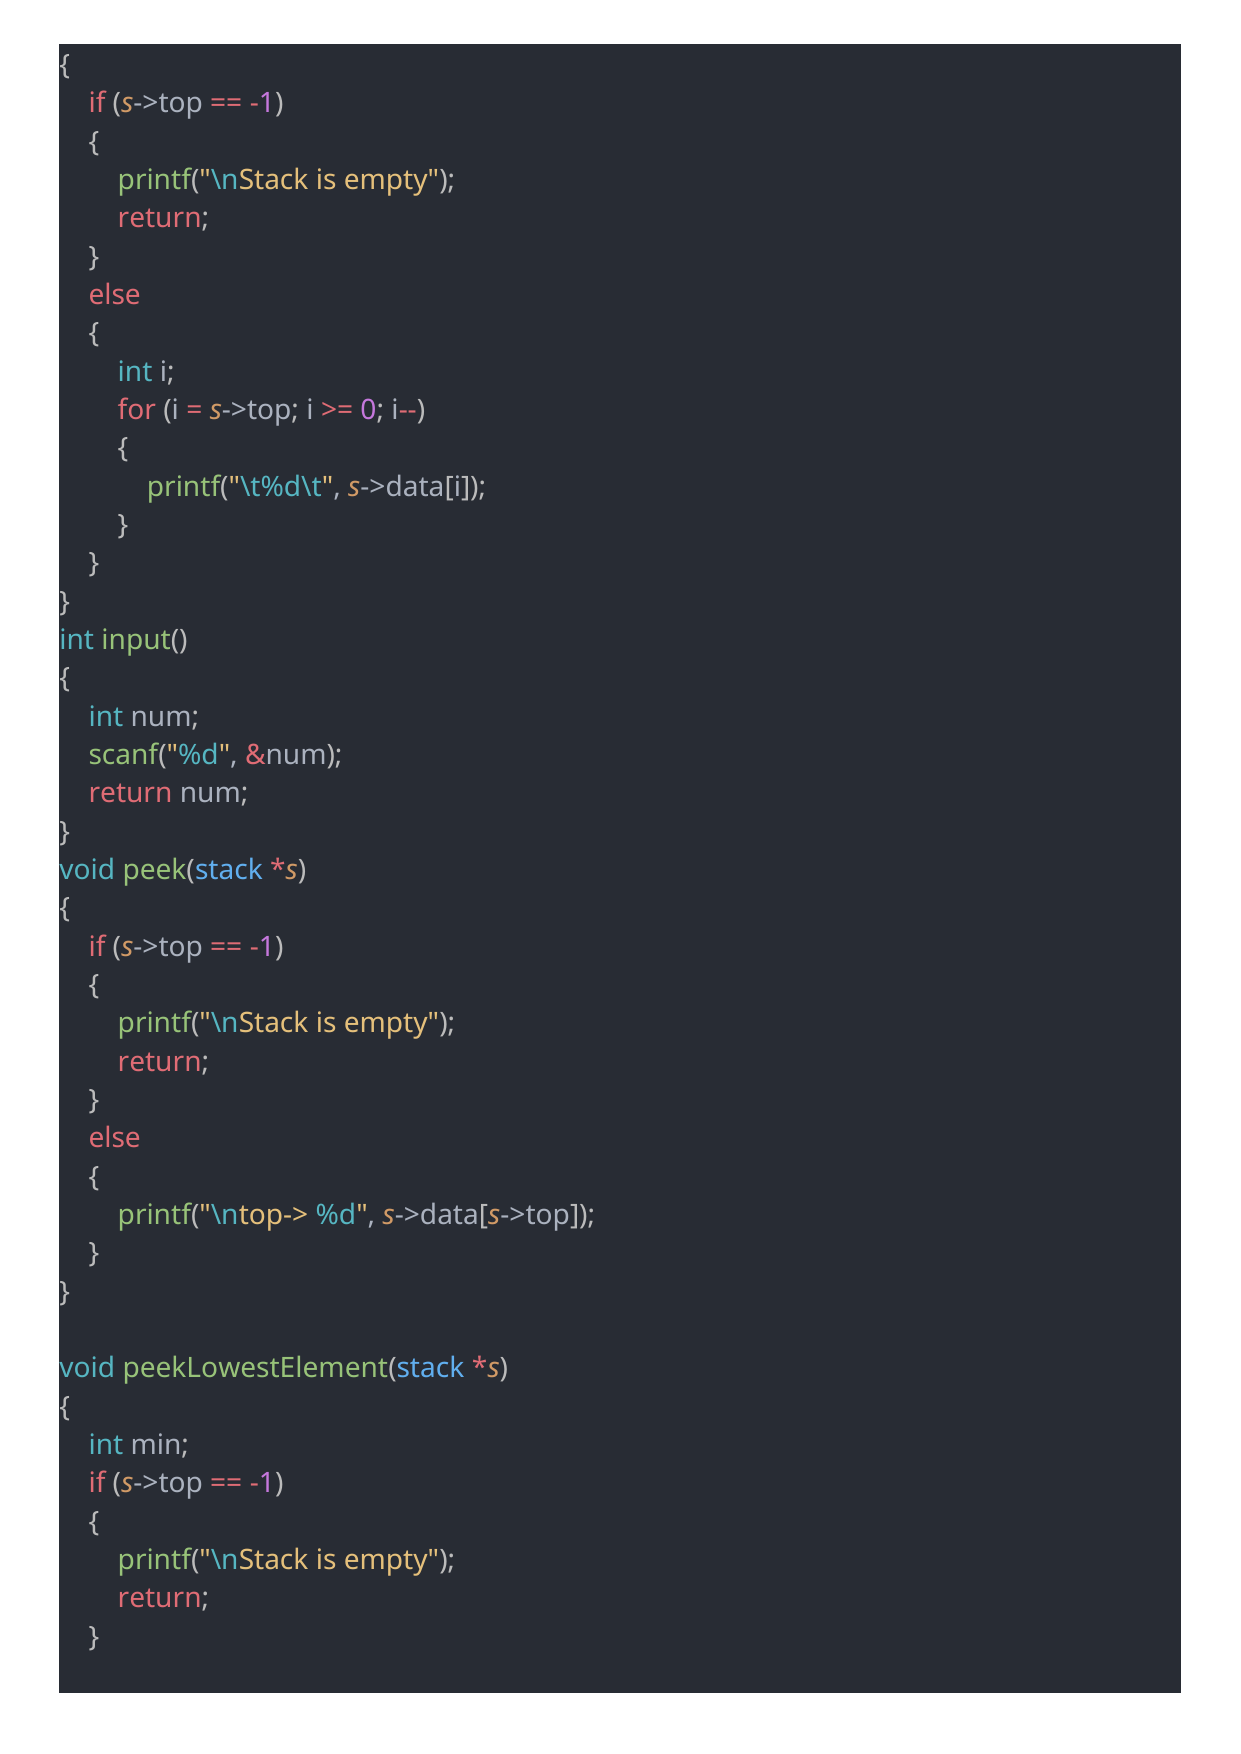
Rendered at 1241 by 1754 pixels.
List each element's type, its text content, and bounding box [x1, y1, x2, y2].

text { [59, 1501, 1181, 1539]
text scanf("%d", &num); [59, 734, 1181, 773]
text } [59, 1616, 1181, 1654]
text return; [59, 198, 1181, 236]
text { [59, 121, 1181, 159]
text printf("\ntop-> %d", s->data[s->top]); [59, 1194, 1181, 1233]
text { [59, 313, 1181, 351]
text else [59, 1118, 1181, 1156]
text int num; [59, 696, 1181, 734]
text if (s->top == -1) [59, 83, 1181, 121]
text { [59, 428, 1181, 466]
text int i; [59, 351, 1181, 389]
text printf("\t%d\t", s->data[i]); [59, 466, 1181, 504]
text printf("\nStack is empty"); [59, 1539, 1181, 1578]
text { [59, 888, 1181, 926]
text for (i = s->top; i >= 0; i--) [59, 389, 1181, 428]
text printf("\nStack is empty"); [59, 159, 1181, 198]
text { [59, 964, 1181, 1003]
text } [59, 1271, 1181, 1309]
text printf("\nStack is empty"); [59, 1003, 1181, 1041]
text if (s->top == -1) [59, 926, 1181, 964]
text int min; [59, 1424, 1181, 1463]
text } [59, 504, 1181, 543]
text return num; [59, 773, 1181, 811]
text else [59, 274, 1181, 313]
text } [59, 1079, 1181, 1118]
text { [59, 44, 1181, 83]
text void peek(stack *s) [59, 849, 1181, 888]
text int input() [59, 619, 1181, 658]
text } [59, 811, 1181, 849]
text } [59, 543, 1181, 581]
text { [59, 1386, 1181, 1424]
text return; [59, 1041, 1181, 1079]
text } [59, 1233, 1181, 1271]
text if (s->top == -1) [59, 1463, 1181, 1501]
text { [59, 658, 1181, 696]
text } [59, 236, 1181, 274]
text void peekLowestElement(stack *s) [59, 1348, 1181, 1386]
text { [59, 1156, 1181, 1194]
text } [59, 581, 1181, 619]
text return; [59, 1578, 1181, 1616]
